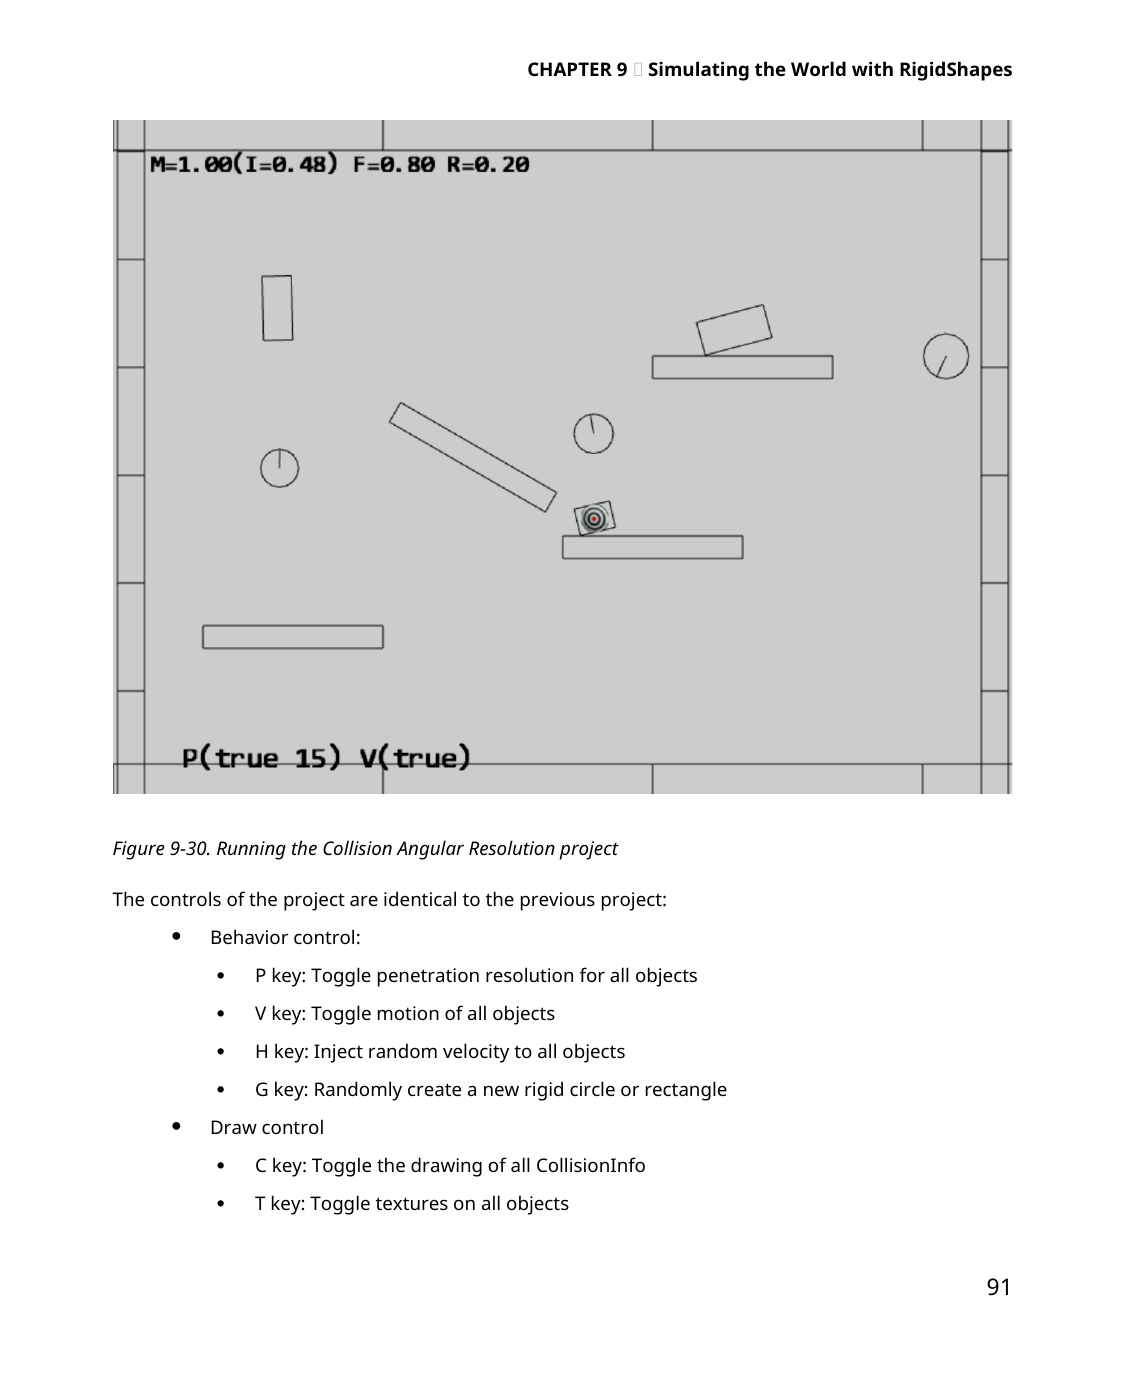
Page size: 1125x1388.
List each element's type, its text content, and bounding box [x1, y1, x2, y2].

list H key: Inject random velocity to all objects [217, 1038, 922, 1064]
list T key: Toggle textures on all objects [217, 1190, 922, 1216]
text Draw control [172, 1114, 1012, 1140]
text The controls of the project are identical to the previous project: [112, 886, 1012, 912]
list G key: Randomly create a new rigid circle or rectangle [217, 1076, 922, 1102]
list V key: Toggle motion of all objects [217, 1000, 922, 1026]
text Behavior control: [172, 924, 1012, 950]
list P key: Toggle penetration resolution for all objects [217, 962, 922, 988]
text Figure 9-30. Running the Collision Angular Resolution project [112, 836, 1012, 861]
picture [112, 119, 1013, 794]
list C key: Toggle the drawing of all CollisionInfo [217, 1152, 922, 1178]
